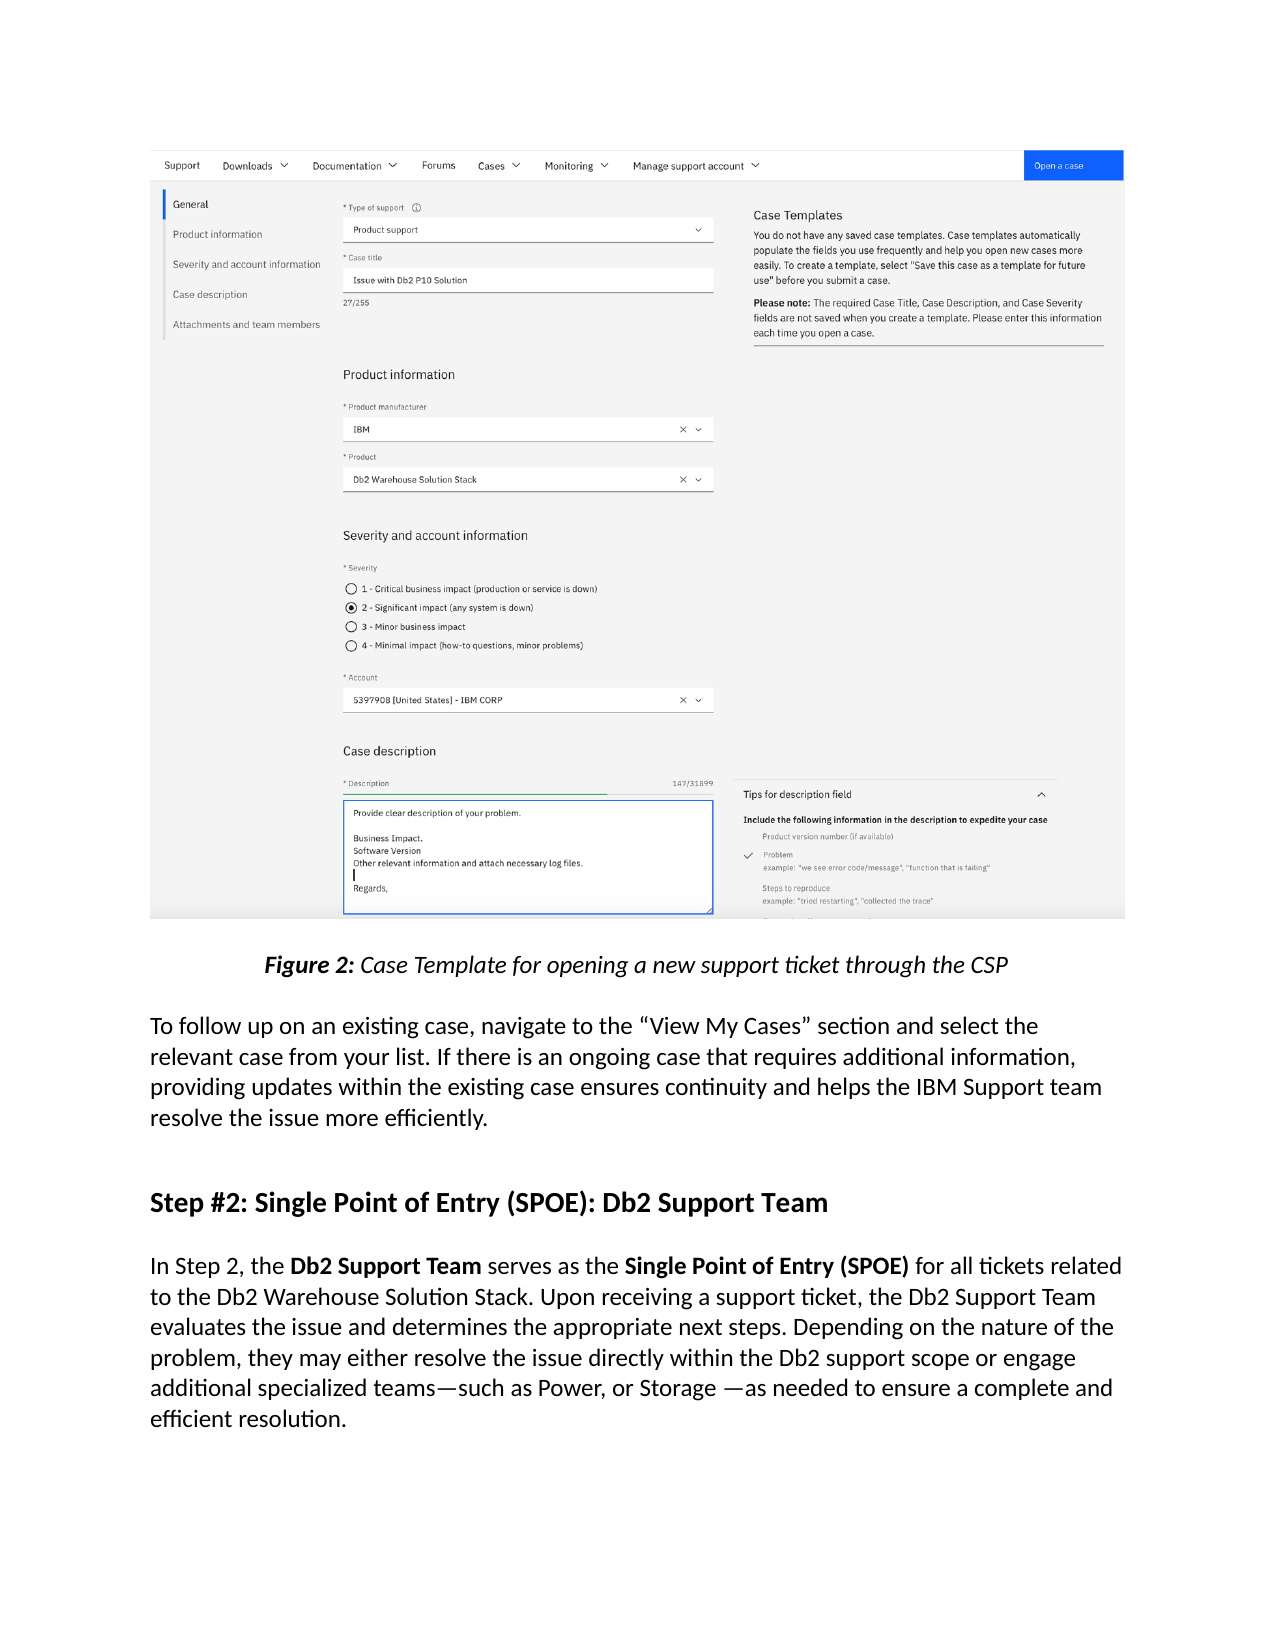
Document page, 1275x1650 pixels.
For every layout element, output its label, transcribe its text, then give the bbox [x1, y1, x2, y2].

picture [150, 150, 1125, 919]
text To follow up on an existing case, navigate to the “View My Cases” section and select the relevant case from your list. If there is an ongoing case that requires additional information, providing updates within the existing case ensures continuity and helps the IBM Support team resolve the issue more efficiently. [150, 1010, 1125, 1132]
text Step #2: Single Point of Entry (SPOE): Db2 Support Team [150, 1184, 1125, 1220]
text Figure 2: Case Template for opening a new support ticket through the CSP [150, 949, 1125, 980]
text In Step 2, the Db2 Support Team serves as the Single Point of Entry (SPOE) for all tickets related to the Db2 Warehouse Solution Stack. Upon receiving a support ticket, the Db2 Support Team evaluates the issue and determines the appropriate next steps. Depending on the nature of the problem, they may either resolve the issue directly within the Db2 support scope or engage additional specialized teams—such as Power, or Storage —as needed to ensure a complete and efficient resolution. [150, 1250, 1125, 1433]
